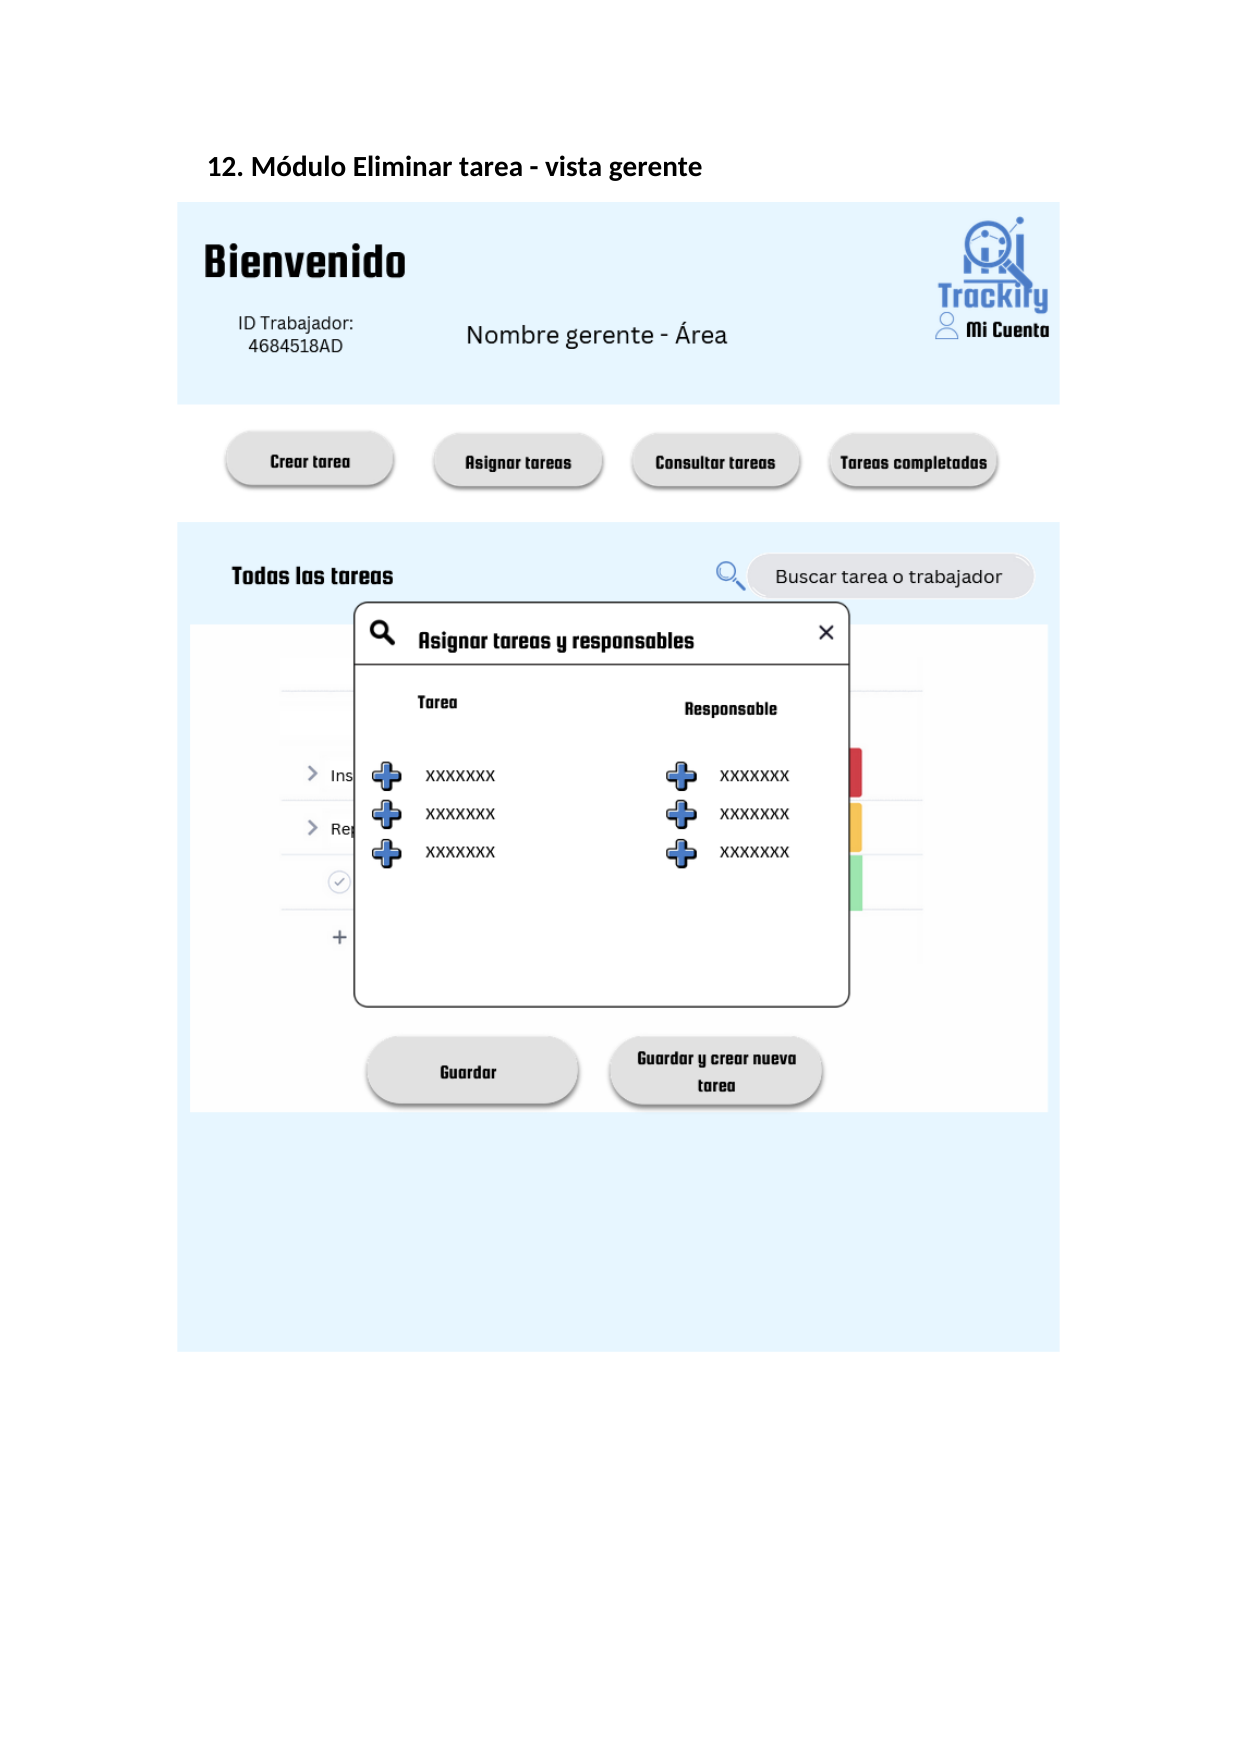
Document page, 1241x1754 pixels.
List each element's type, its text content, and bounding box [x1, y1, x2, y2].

list Módulo Eliminar tarea - vista gerente [207, 148, 1063, 183]
picture [177, 202, 1063, 1354]
